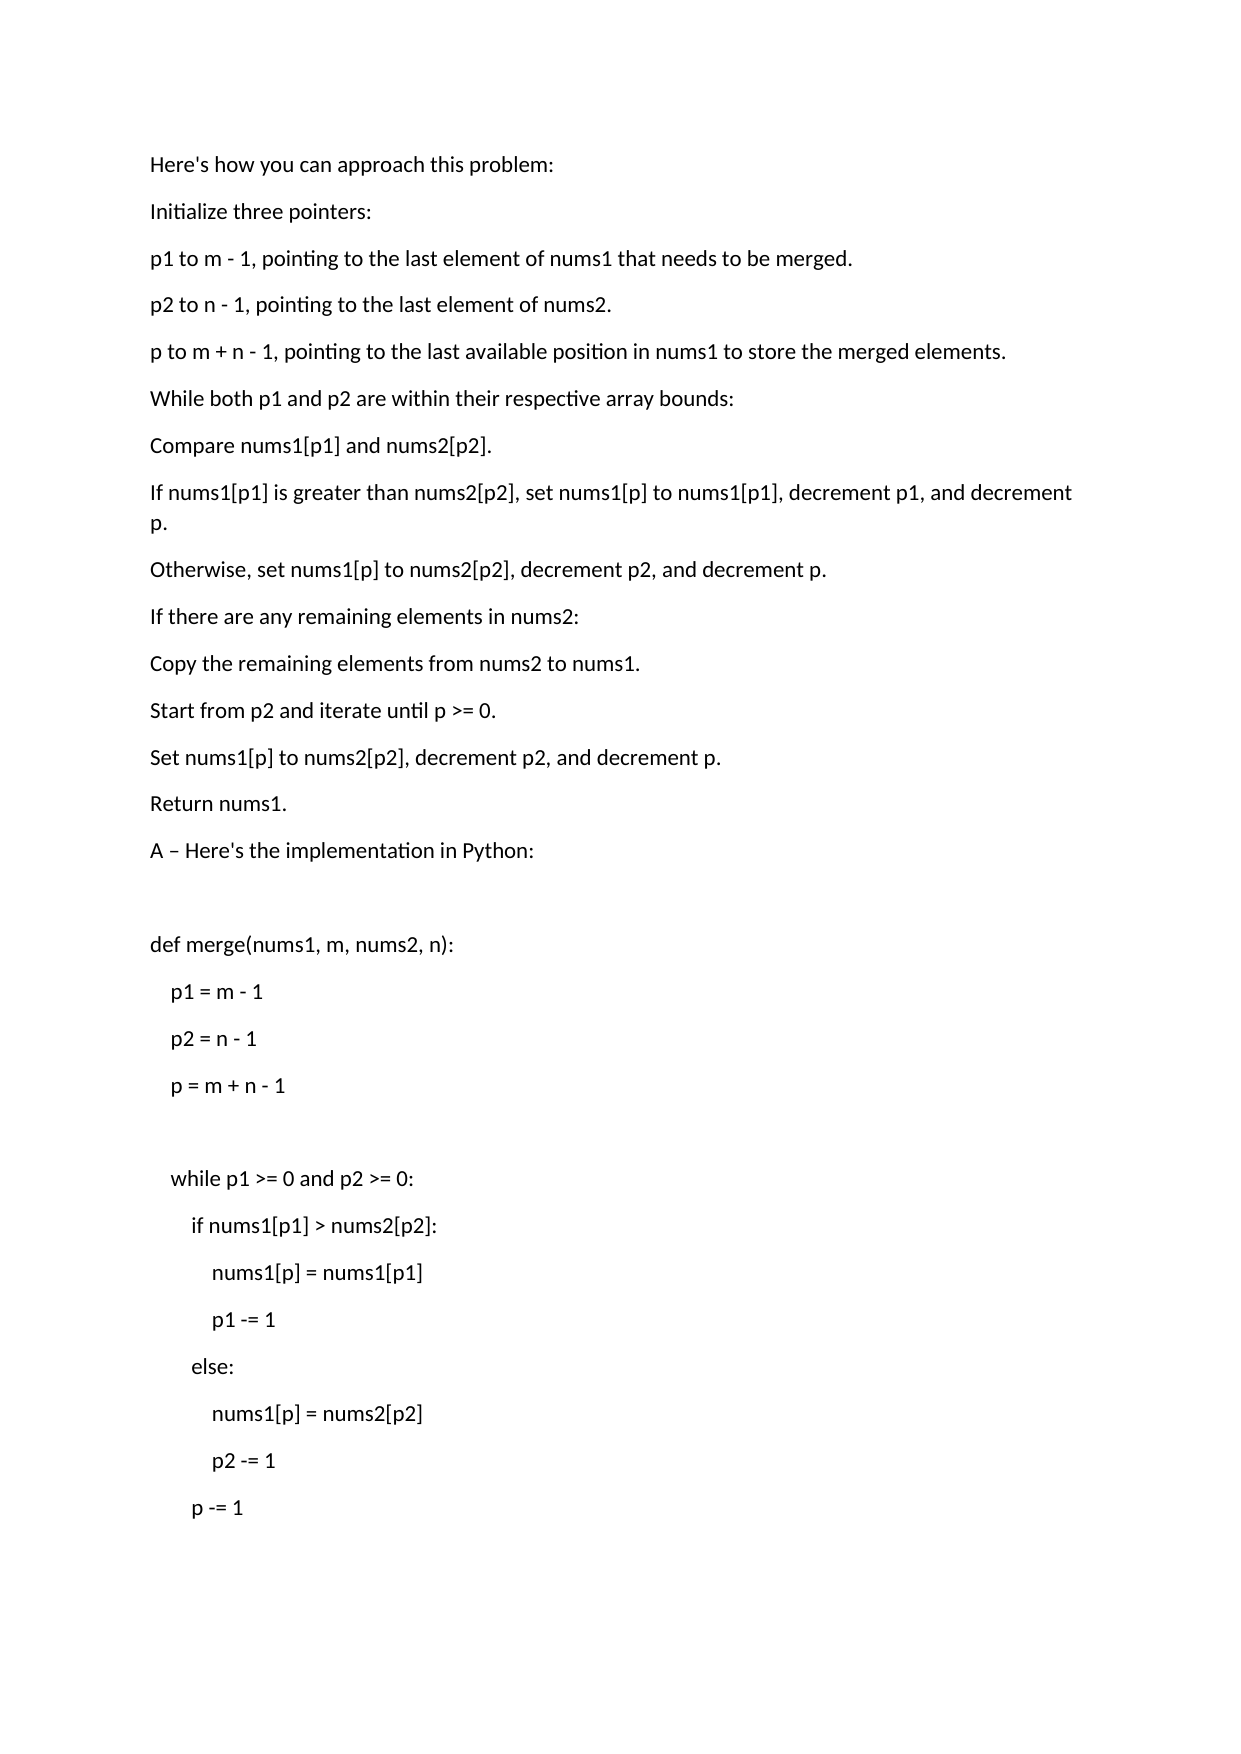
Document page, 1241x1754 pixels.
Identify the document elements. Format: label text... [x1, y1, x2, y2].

text p1 = m - 1 [150, 977, 1090, 1005]
text Compare nums1[p1] and nums2[p2]. [150, 431, 1090, 459]
text p = m + n - 1 [150, 1071, 1090, 1099]
text Initialize three pointers: [150, 197, 1090, 225]
text p2 to n - 1, pointing to the last element of nums2. [150, 291, 1090, 319]
text While both p1 and p2 are within their respective array bounds: [150, 384, 1090, 412]
text while p1 >= 0 and p2 >= 0: [150, 1164, 1090, 1193]
text p to m + n - 1, pointing to the last available position in nums1 to store the merged elements. [150, 337, 1090, 366]
text def merge(nums1, m, nums2, n): [150, 930, 1090, 958]
text Otherwise, set nums1[p] to nums2[p2], decrement p2, and decrement p. [150, 555, 1090, 583]
text If there are any remaining elements in nums2: [150, 602, 1090, 630]
text Start from p2 and iterate until p >= 0. [150, 696, 1090, 724]
text If nums1[p1] is greater than nums2[p2], set nums1[p] to nums1[p1], decrement p1, and decrement p. [150, 478, 1090, 536]
text nums1[p] = nums2[p2] [150, 1399, 1090, 1427]
text p -= 1 [150, 1493, 1090, 1521]
text if nums1[p1] > nums2[p2]: [150, 1211, 1090, 1239]
text Copy the remaining elements from nums2 to nums1. [150, 649, 1090, 677]
text p2 -= 1 [150, 1446, 1090, 1474]
text p2 = n - 1 [150, 1024, 1090, 1052]
text Set nums1[p] to nums2[p2], decrement p2, and decrement p. [150, 743, 1090, 771]
text Return nums1. [150, 789, 1090, 818]
text else: [150, 1352, 1090, 1380]
text A – Here's the implementation in Python: [150, 836, 1090, 864]
text Here's how you can approach this problem: [150, 150, 1090, 178]
text p1 to m - 1, pointing to the last element of nums1 that needs to be merged. [150, 244, 1090, 272]
text p1 -= 1 [150, 1305, 1090, 1333]
text nums1[p] = nums1[p1] [150, 1258, 1090, 1286]
